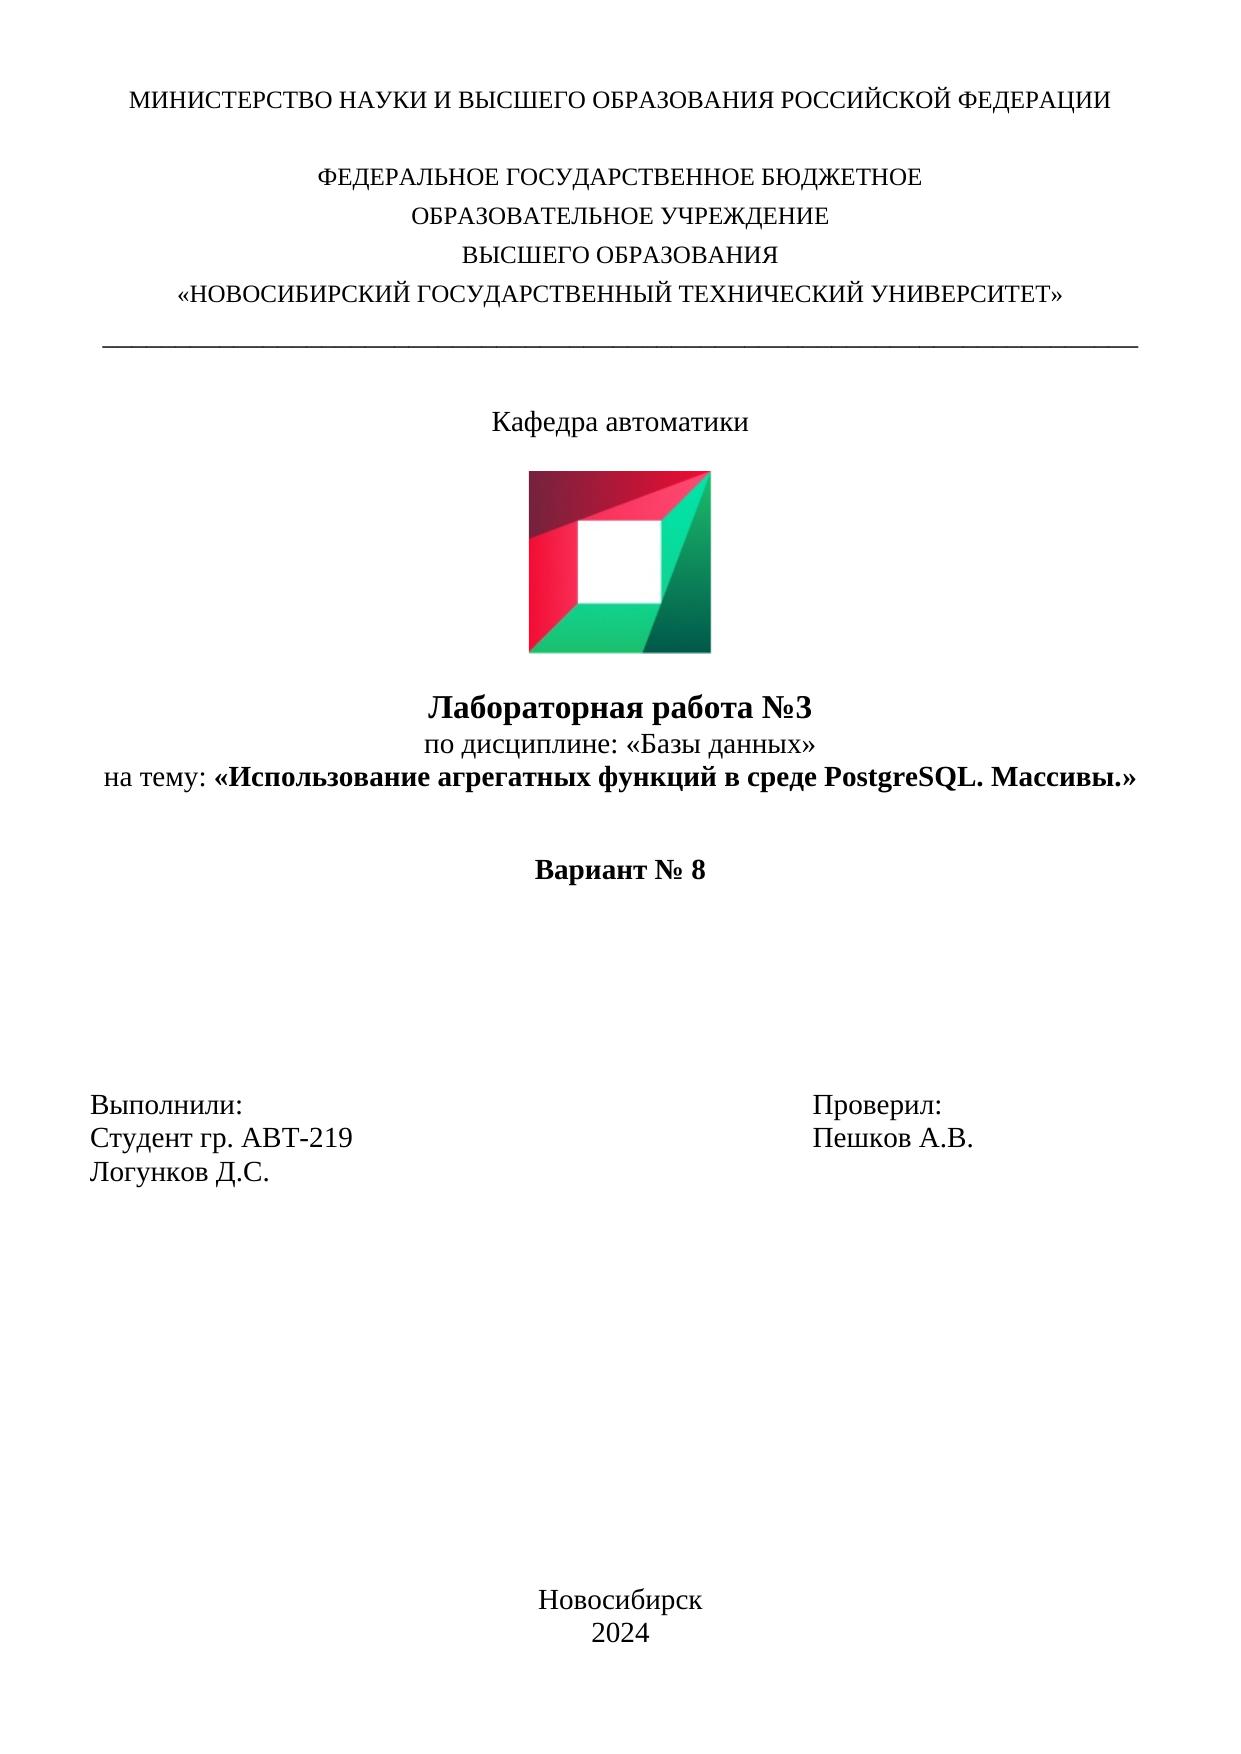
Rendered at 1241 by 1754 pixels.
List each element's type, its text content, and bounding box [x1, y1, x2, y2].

text Лабораторная работа №3 [75, 687, 1165, 726]
text на тему: «Использование агрегатных функций в среде PostgreSQL. Массивы.» [75, 759, 1165, 793]
text Новосибирск [75, 1582, 1165, 1616]
text 2024 [75, 1616, 1165, 1649]
text Выполнили: Проверил: [75, 1087, 1165, 1121]
text по дисциплине: «Базы данных» [75, 726, 1165, 759]
text Кафедра автоматики [75, 404, 1165, 438]
text ФЕДЕРАЛЬНОЕ ГОСУДАРСТВЕННОЕ БЮДЖЕТНОЕ [75, 162, 1165, 191]
text Логунков Д.С. [75, 1154, 1165, 1188]
text _______________________________________________________________________ [75, 317, 1165, 351]
text ОБРАЗОВАТЕЛЬНОЕ УЧРЕЖДЕНИЕ [75, 201, 1165, 230]
text Вариант № 8 [75, 852, 1165, 886]
text ВЫСШЕГО ОБРАЗОВАНИЯ [75, 240, 1165, 269]
picture [528, 471, 712, 654]
text МИНИСТЕРСТВО НАУКИ И ВЫСШЕГО ОБРАЗОВАНИЯ РОССИЙСКОЙ ФЕДЕРАЦИИ [75, 85, 1165, 114]
text «НОВОСИБИРСКИЙ ГОСУДАРСТВЕННЫЙ ТЕХНИЧЕСКИЙ УНИВЕРСИТЕТ» [75, 279, 1165, 307]
text Студент гр. АВТ-219 Пешков А.В. [75, 1121, 1165, 1154]
